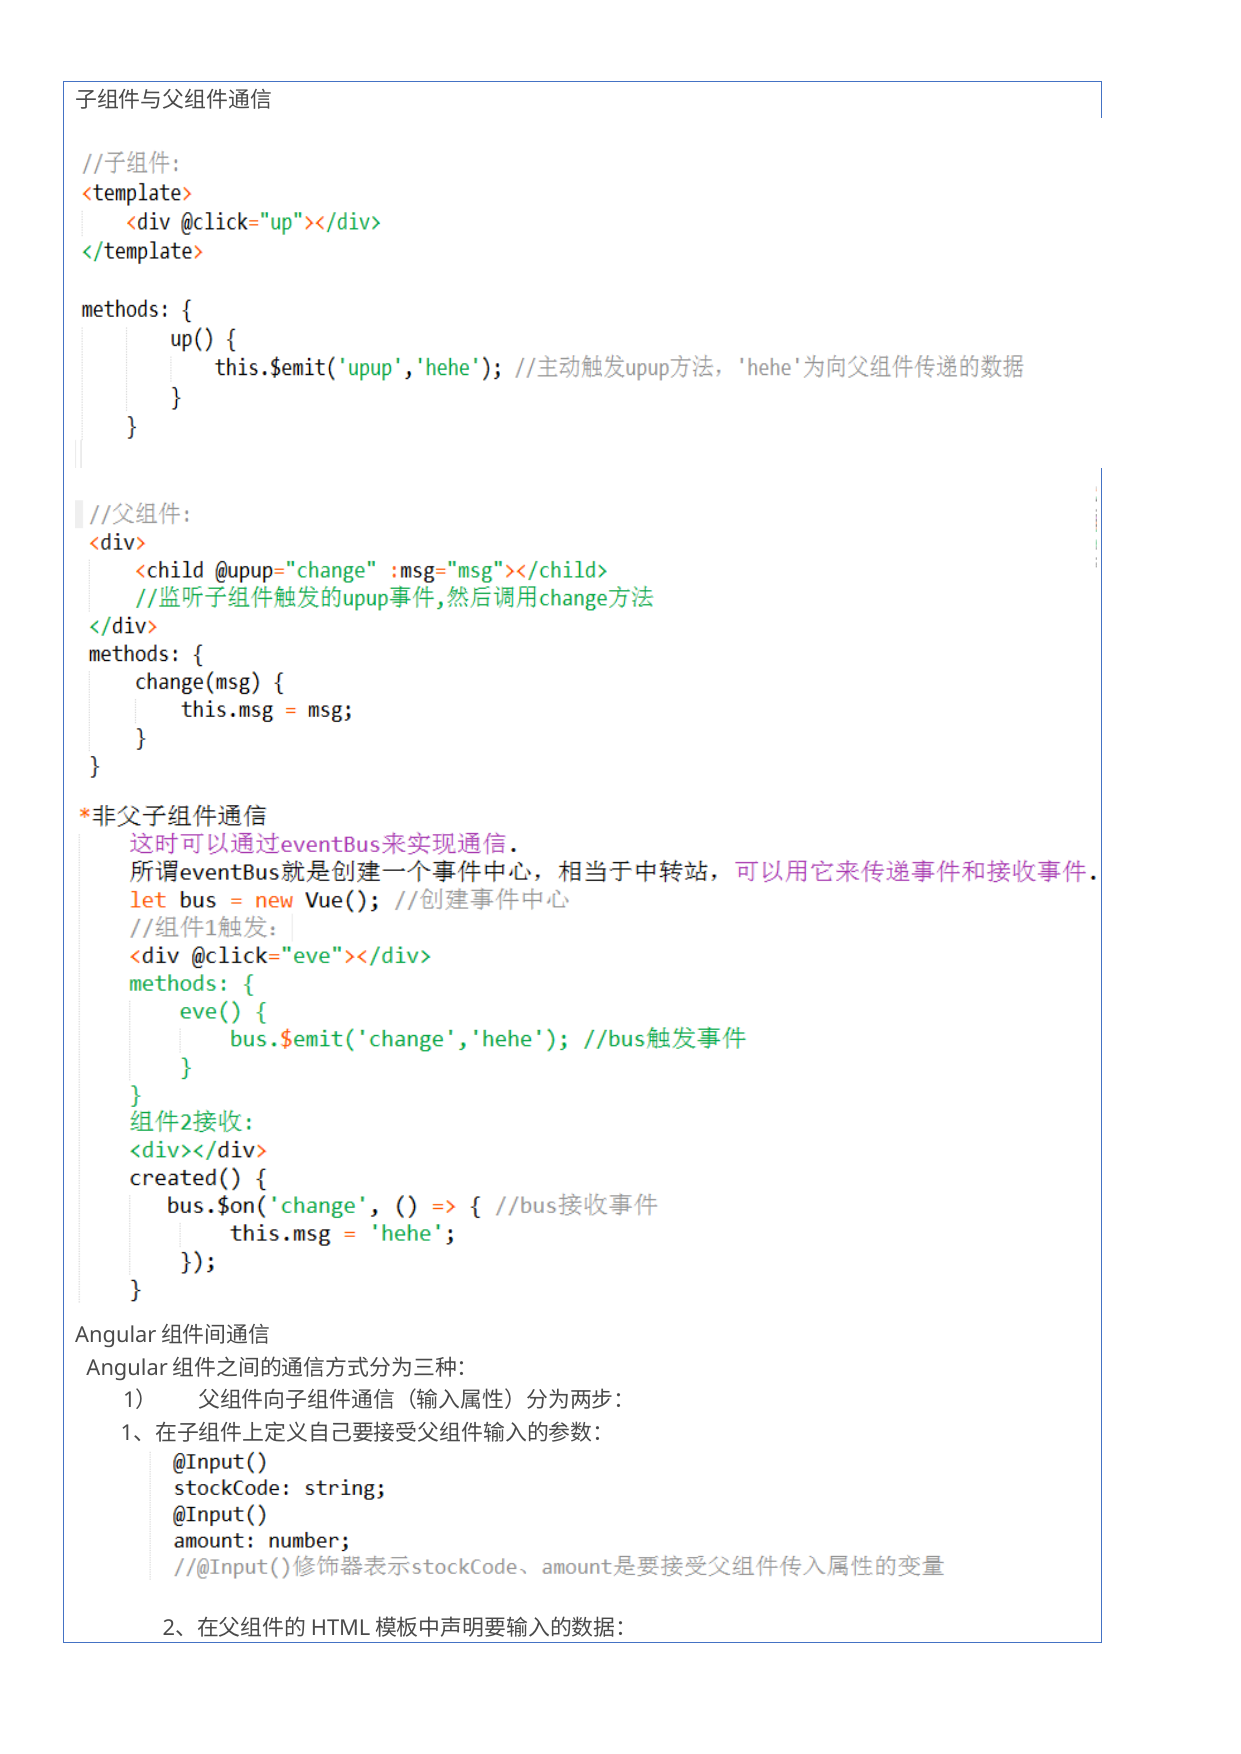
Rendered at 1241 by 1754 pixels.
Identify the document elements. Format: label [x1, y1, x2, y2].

picture [75, 475, 1097, 793]
picture [120, 1446, 1021, 1599]
picture [75, 118, 1119, 468]
table_header [64, 82, 123, 1642]
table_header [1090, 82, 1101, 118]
picture [75, 800, 1100, 1314]
table_header [1090, 468, 1101, 1642]
